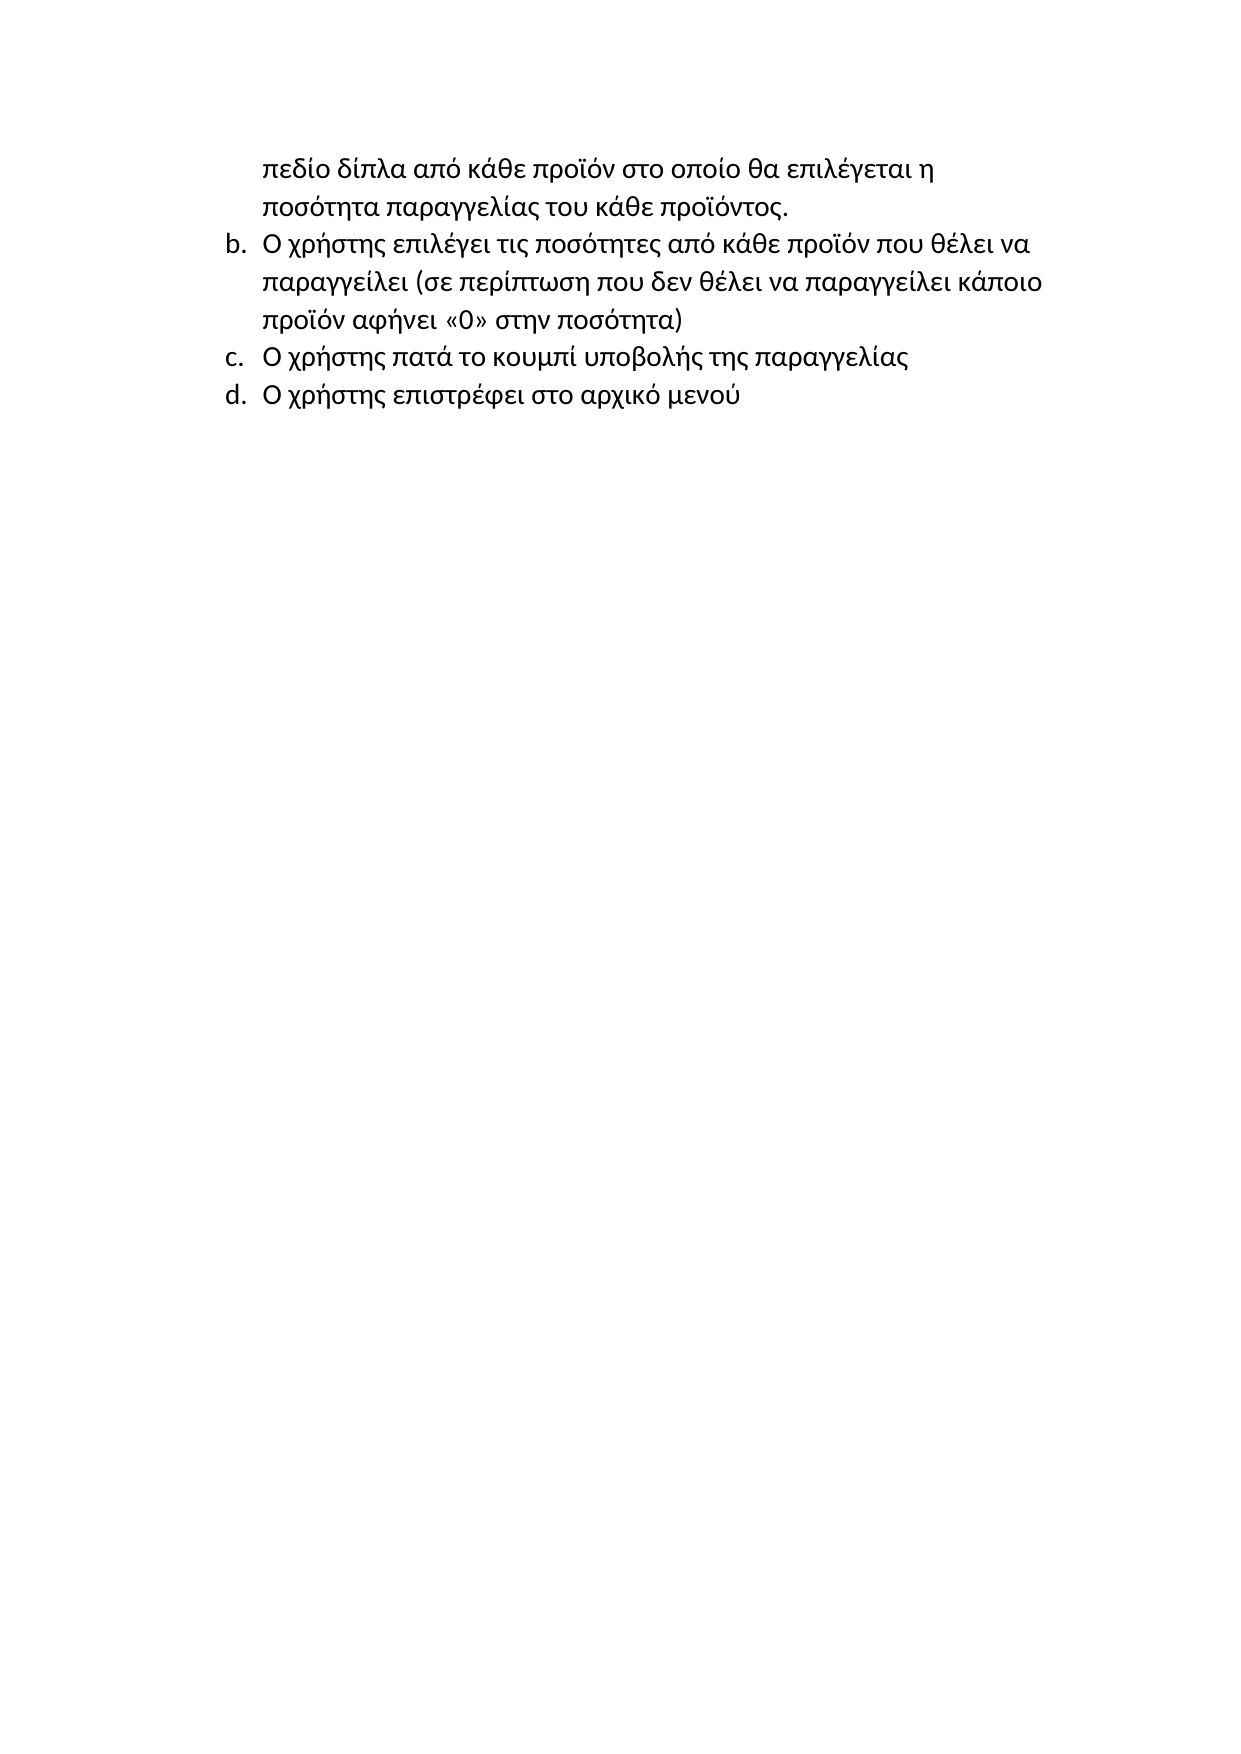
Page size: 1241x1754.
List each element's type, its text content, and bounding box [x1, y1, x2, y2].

list Ο χρήστης επιλέγει τις ποσότητες από κάθε προϊόν που θέλει να παραγγείλει (σε περίπτωση που δεν θέλει να παραγγείλει κάποιο προϊόν αφήνει «0» στην ποσότητα) [225, 225, 1053, 336]
list Ο χρήστης επιστρέφει στο αρχικό μενού [225, 376, 1053, 412]
list Ο χρήστης πατά το κουμπί υποβολής της παραγγελίας [225, 338, 1053, 374]
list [225, 150, 1053, 223]
